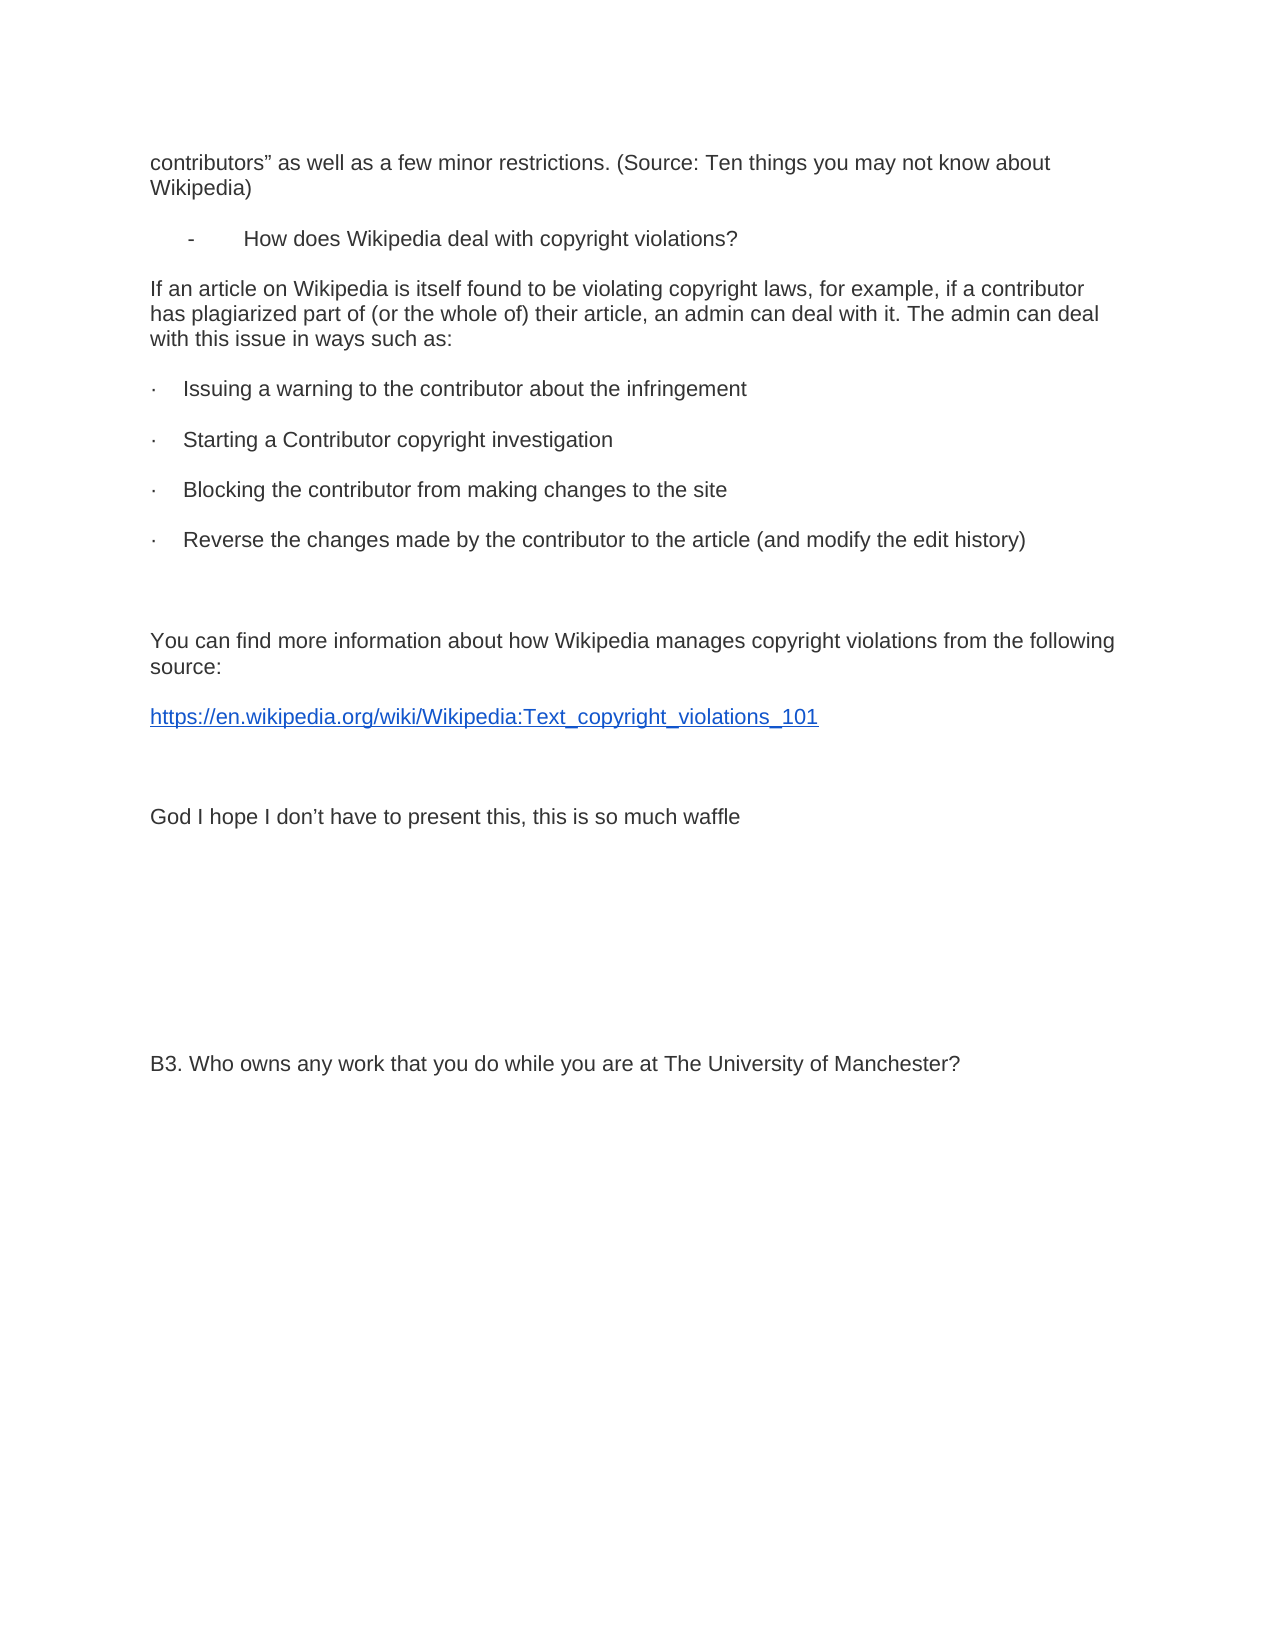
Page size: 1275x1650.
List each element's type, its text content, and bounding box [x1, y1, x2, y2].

text · Starting a Contributor copyright investigation [150, 426, 1125, 452]
text You can find more information about how Wikipedia manages copyright violations from the following source: [150, 628, 1125, 679]
text https://en.wikipedia.org/wiki/Wikipedia:Text_copyright_violations_101 [150, 704, 1125, 729]
text B3. Who owns any work that you do while you are at The University of Manchester? [150, 1050, 1125, 1076]
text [150, 150, 1125, 200]
text - How does Wikipedia deal with copyright violations? [187, 225, 1125, 251]
text · Blocking the contributor from making changes to the site [150, 477, 1125, 502]
text If an article on Wikipedia is itself found to be violating copyright laws, for example, if a contributor has plagiarized part of (or the whole of) their article, an admin can deal with it. The admin can deal with this issue in ways such as: [150, 276, 1125, 351]
text · Issuing a warning to the contributor about the infringement [150, 376, 1125, 401]
text · Reverse the changes made by the contributor to the article (and modify the edit history) [150, 527, 1125, 552]
text God I hope I don’t have to present this, this is so much waffle [150, 804, 1125, 829]
